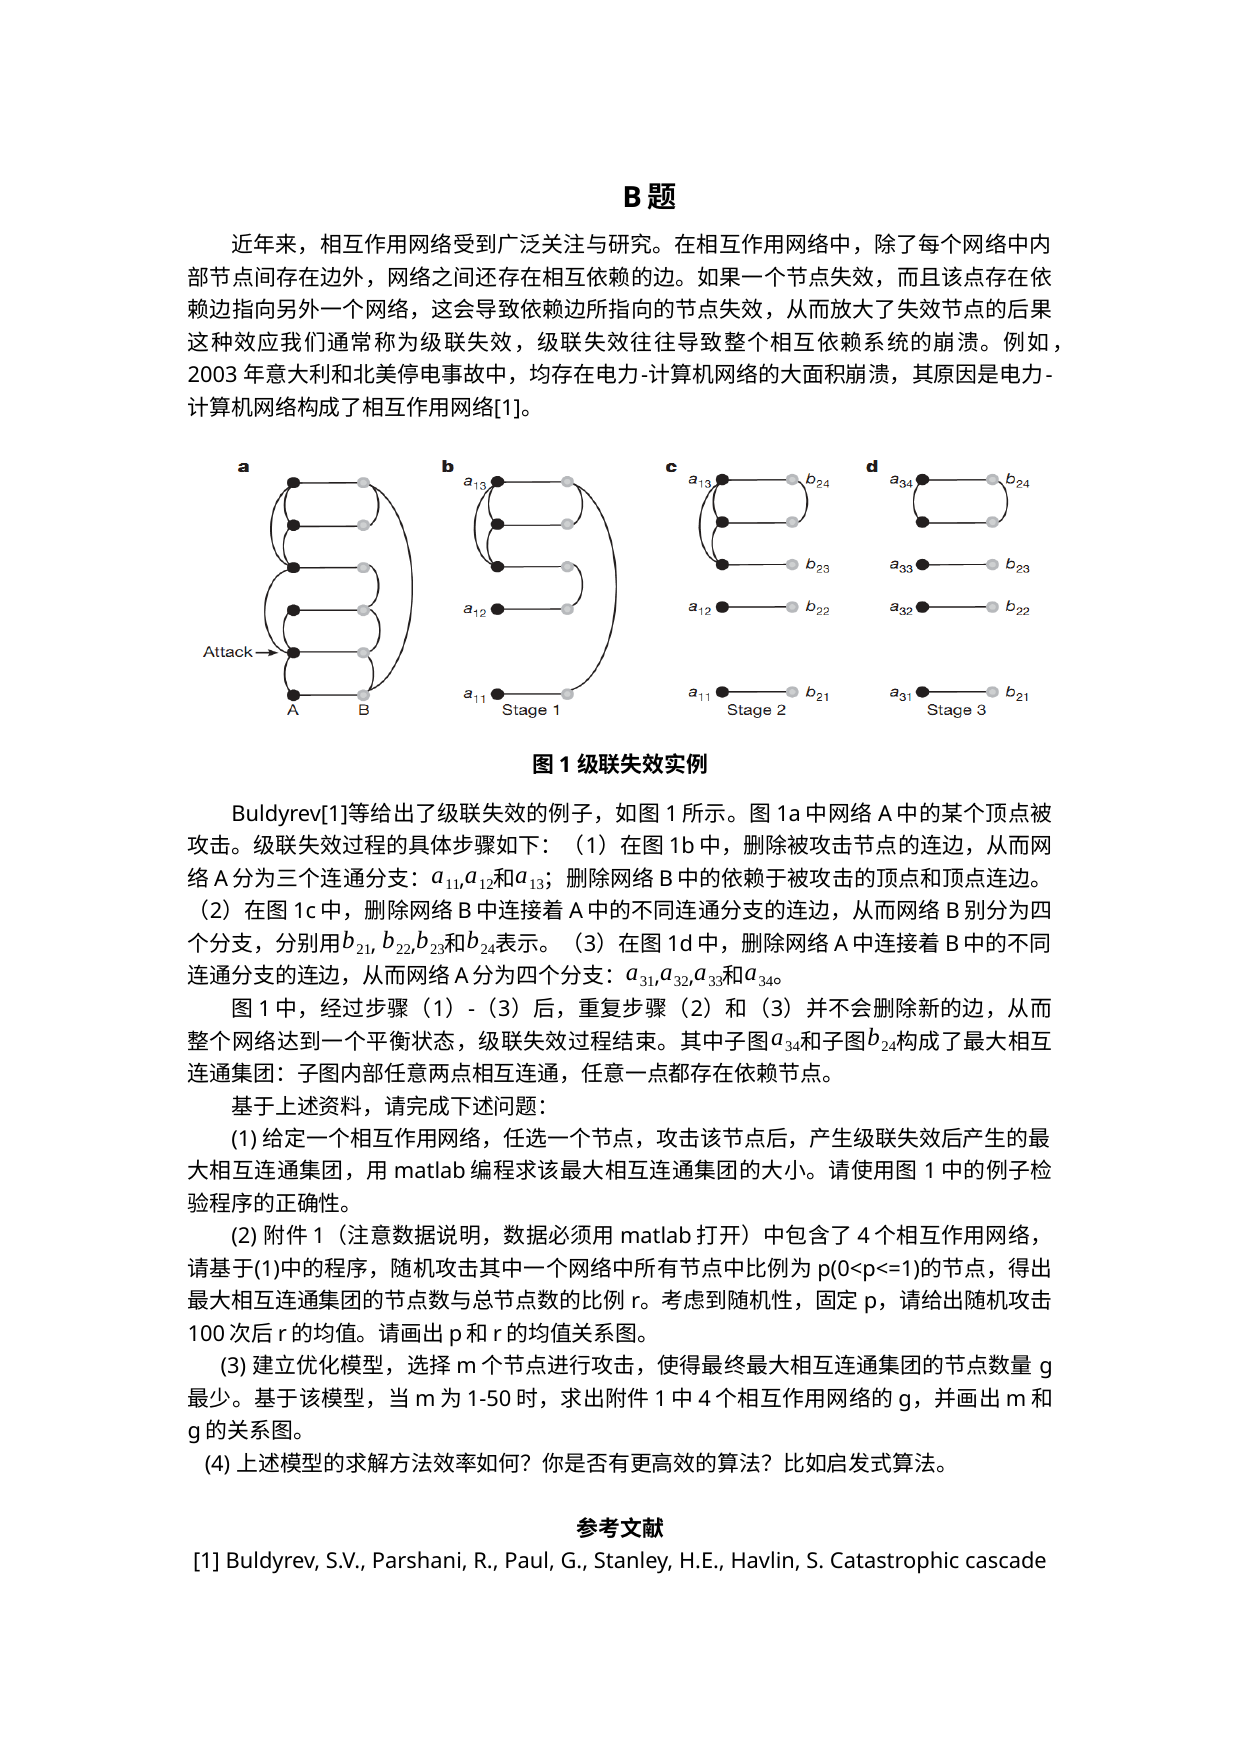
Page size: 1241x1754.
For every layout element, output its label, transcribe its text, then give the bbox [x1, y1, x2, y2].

text (4) 上述模型的求解方法效率如何？你是否有更高效的算法？比如启发式算法。 [187, 1446, 1053, 1478]
text (1) 给定一个相互作用网络，任选一个节点，攻击该节点后，产生级联失效后产生的最大相互连通集团，用matlab编程求该最大相互连通集团的大小。请使用图1中的例子检验程序的正确性。 [187, 1121, 1053, 1218]
picture [187, 438, 1053, 726]
text (3) 建立优化模型，选择m个节点进行攻击，使得最终最大相互连通集团的节点数量g最少。基于该模型，当m为1-50时，求出附件1中4个相互作用网络的g，并画出m和g的关系图。 [187, 1348, 1053, 1446]
text 参考文献 [187, 1511, 1053, 1543]
text 基于上述资料，请完成下述问题： [187, 1088, 1053, 1121]
text 图1 级联失效实例 [187, 747, 1053, 779]
text (2) 附件1（注意数据说明，数据必须用matlab打开）中包含了4个相互作用网络，请基于(1)中的程序，随机攻击其中一个网络中所有节点中比例为p(0<p<=1)的节点，得出最大相互连通集团的节点数与总节点数的比例r。考虑到随机性，固定p，请给出随机攻击100次后r的均值。请画出p和r的均值关系图。 [187, 1218, 1053, 1348]
text B题 [187, 162, 1053, 227]
text Buldyrev[1]等给出了级联失效的例子，如图1所示。图1a中网络 A中的某个顶点被攻击。级联失效过程的具体步骤如下：（1）在图1b中，删除被攻击节点的连边，从而网络A分为三个连通分支：,和；删除网络B中的依赖于被攻击的顶点和顶点连边。（2）在图1c中，删除网络B中连接着A中的不同连通分支的连边，从而网络B别分为四个分支，分别用, ,和表示。（3）在图1d中，删除网络A中连接着B中的不同连通分支的连边，从而网络A分为四个分支：,,和。 [187, 796, 1053, 991]
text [187, 1543, 1053, 1576]
text 图1中，经过步骤（1）-（3）后，重复步骤（2）和（3）并不会删除新的边，从而整个网络达到一个平衡状态，级联失效过程结束。其中子图和子图构成了最大相互连通集团：子图内部任意两点相互连通，任意一点都存在依赖节点。 [187, 991, 1053, 1088]
text 近年来，相互作用网络受到广泛关注与研究。在相互作用网络中，除了每个网络中内部节点间存在边外，网络之间还存在相互依赖的边。如果一个节点失效，而且该点存在依赖边指向另外一个网络，这会导致依赖边所指向的节点失效，从而放大了失效节点的后果。这种效应我们通常称为级联失效，级联失效往往导致整个相互依赖系统的崩溃。例如，2003 年意大利和北美停电事故中，均存在电力-计算机网络的大面积崩溃，其原因是电力-计算机网络构成了相互作用网络[1]。 [187, 227, 1053, 422]
